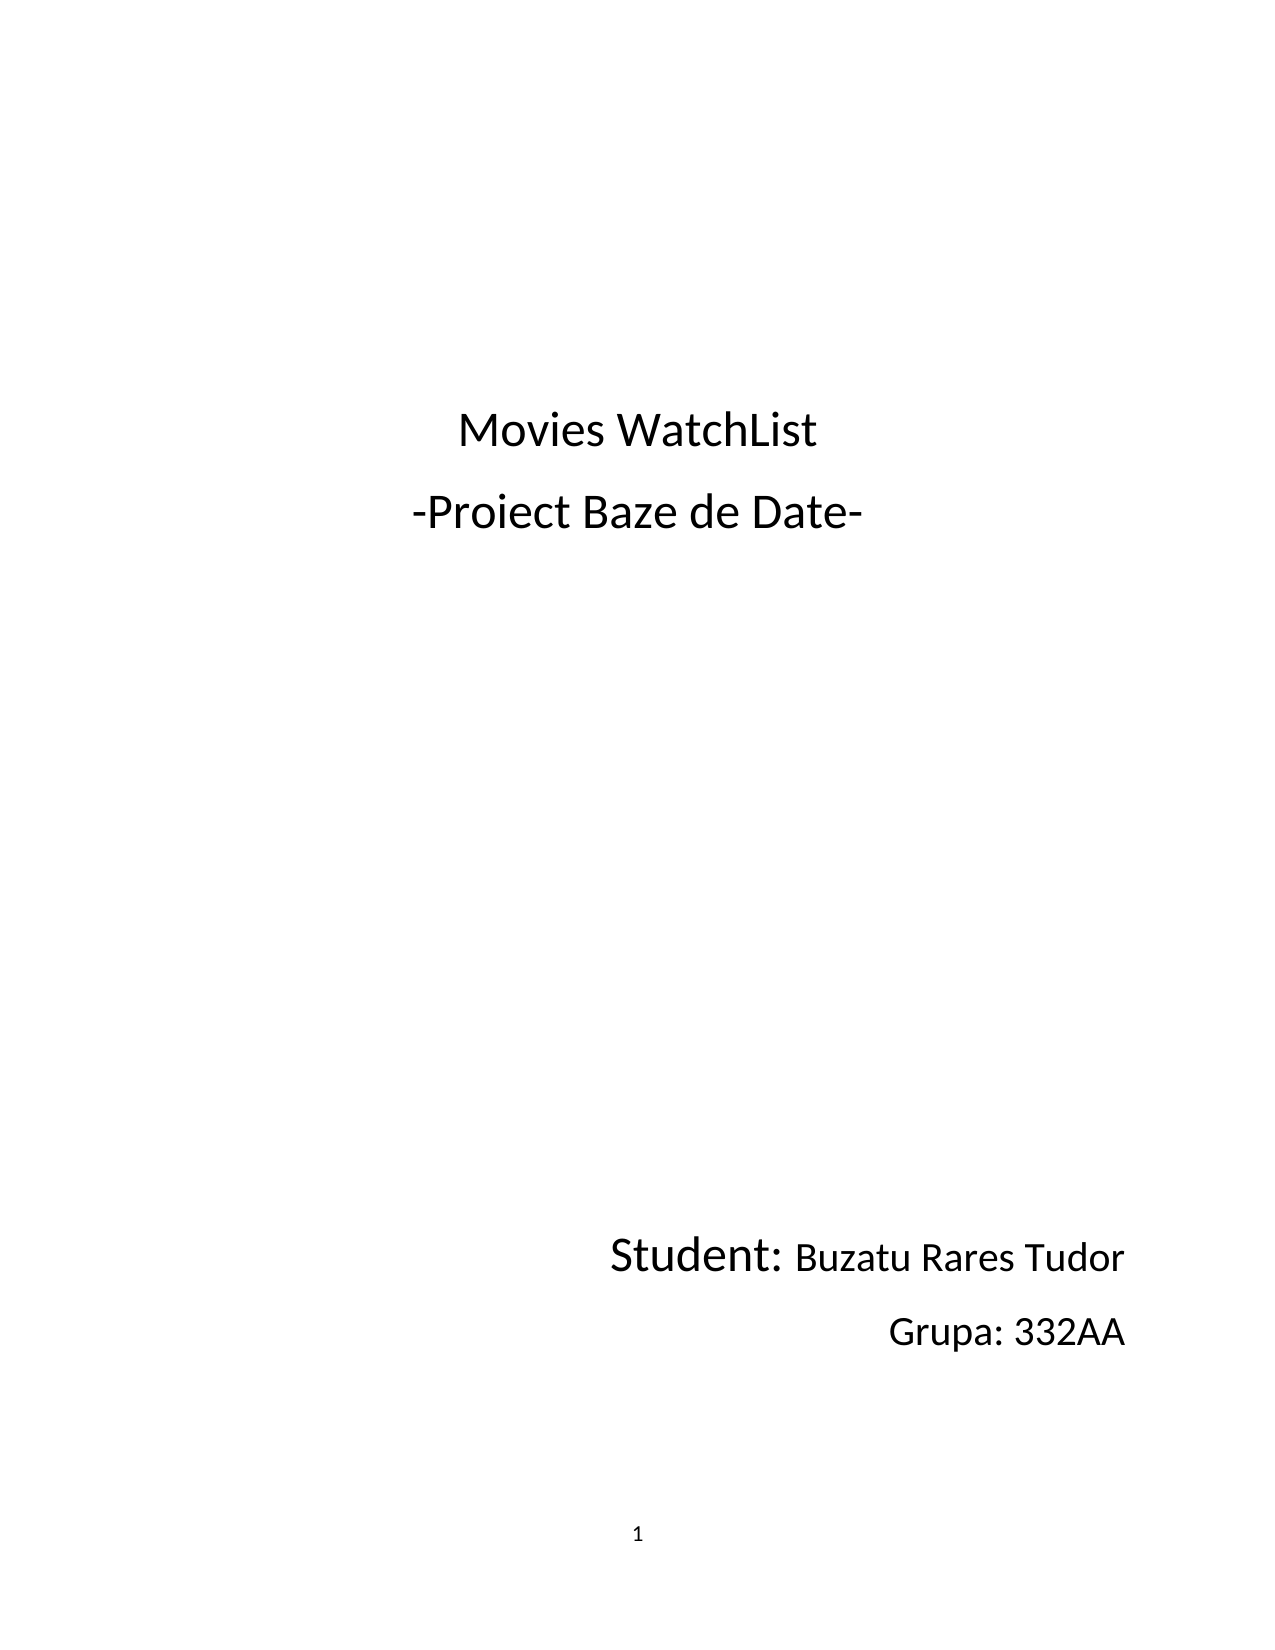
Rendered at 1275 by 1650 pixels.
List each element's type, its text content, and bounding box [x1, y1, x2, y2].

text Grupa: 332AA [150, 1305, 1125, 1356]
text Student: Buzatu Rares Tudor [150, 1222, 1125, 1283]
text Movies WatchList [150, 397, 1125, 458]
text -Proiect Baze de Date- [150, 480, 1125, 541]
